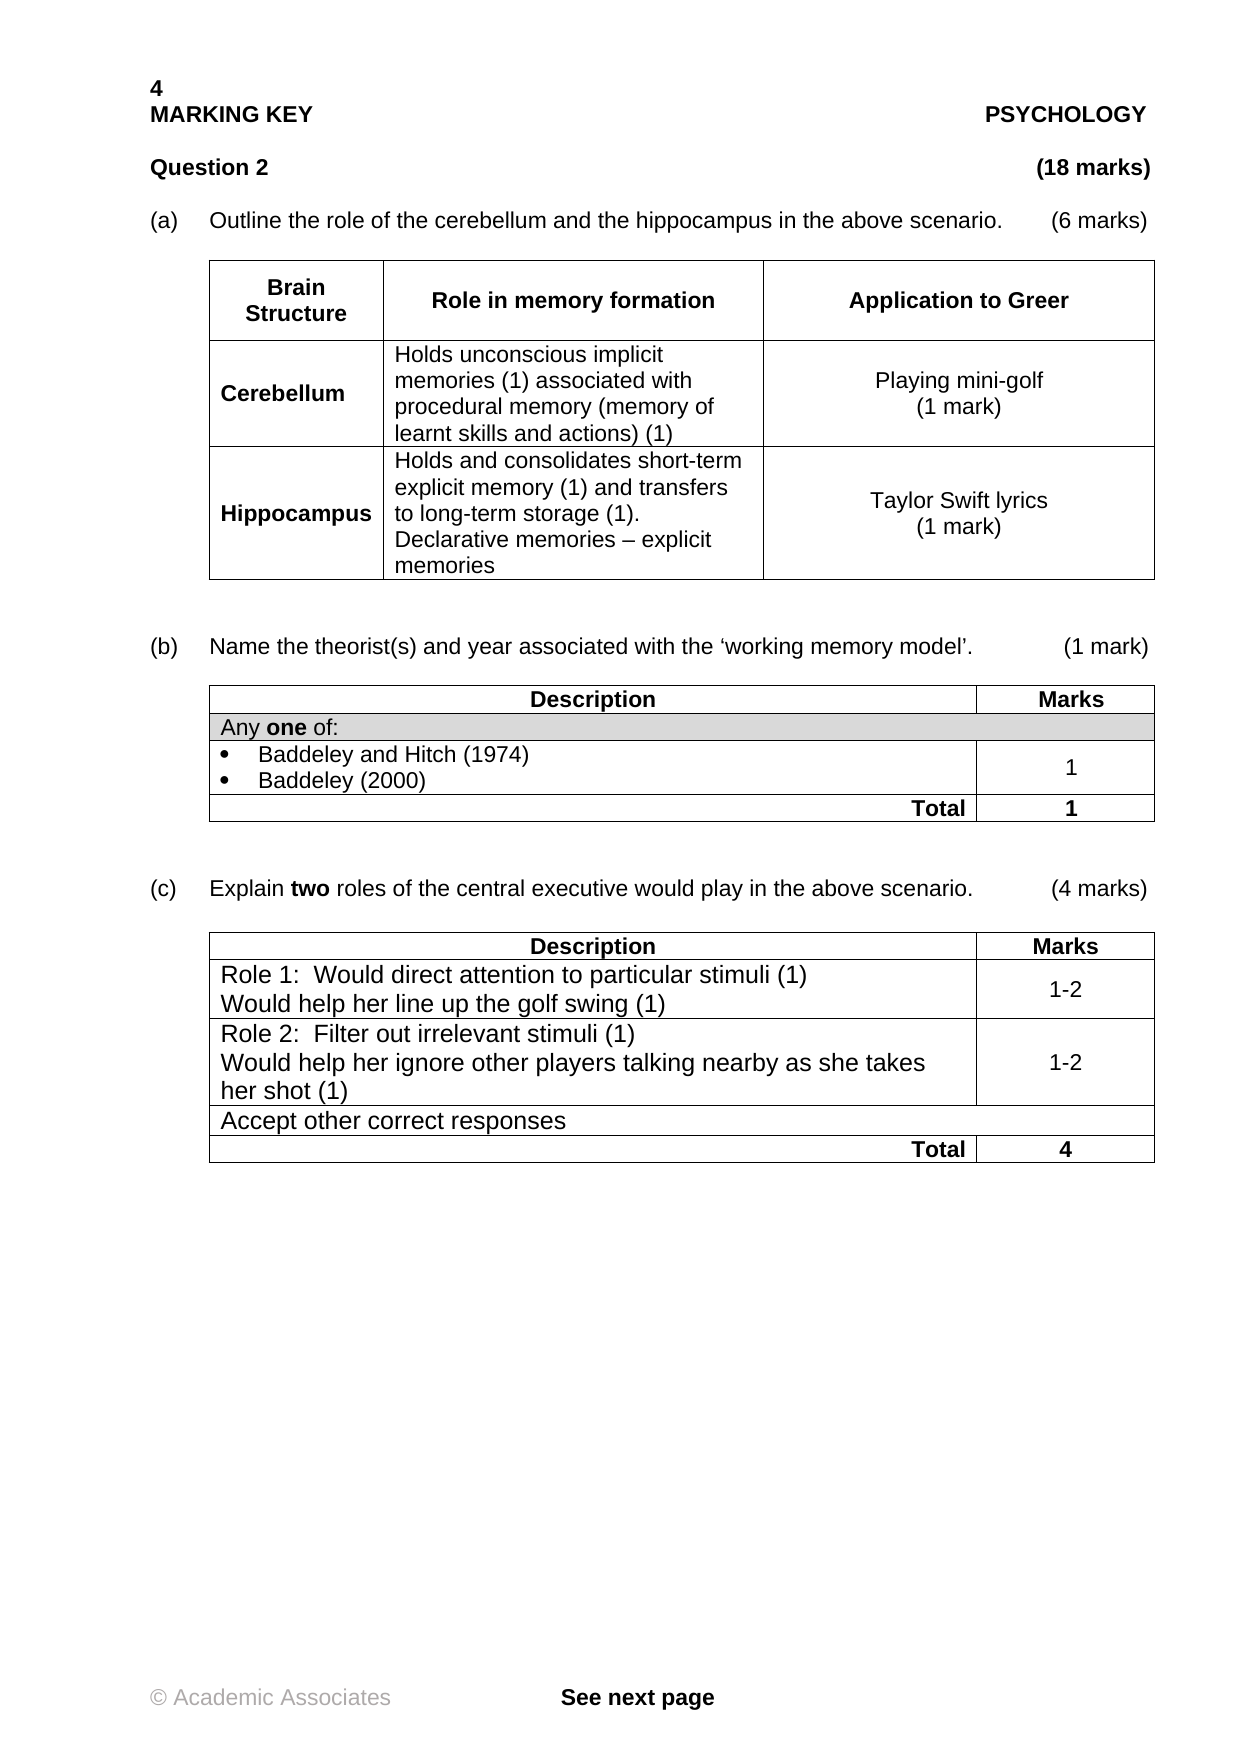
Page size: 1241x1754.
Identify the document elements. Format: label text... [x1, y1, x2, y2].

table_cell Total [210, 795, 976, 821]
table_cell Hippocampus [210, 447, 383, 579]
table_header Description [210, 933, 976, 959]
table_header Marks [977, 933, 1154, 959]
table_cell Accept other correct responses [210, 1106, 1154, 1135]
table_header Application to Greer [764, 261, 1154, 339]
table_cell Holds and consolidates short-term explicit memory (1) and transfers to long-term storage (1). Declarative memories – explicit memories [384, 447, 763, 579]
table_header Brain Structure [210, 261, 383, 339]
table_cell Baddeley and Hitch (1974) Baddeley (2000) [210, 741, 976, 794]
list Outline the role of the cerebellum and the hippocampus in the above scenario. (6 marks) [150, 207, 1167, 233]
table_cell Holds unconscious implicit memories (1) associated with procedural memory (memory of learnt skills and actions) (1) [384, 341, 763, 446]
table_cell 4 [977, 1136, 1154, 1162]
table_cell Role 1: Would direct attention to particular stimuli (1) Would help her line up the golf swing (1) [210, 960, 976, 1018]
table_cell 1-2 [977, 960, 1154, 1018]
table_header Description [210, 686, 976, 713]
table_cell 1 [977, 741, 1154, 794]
table_cell 1-2 [977, 1019, 1154, 1105]
table_cell Playing mini-golf (1 mark) [764, 341, 1154, 446]
table_cell Cerebellum [210, 341, 383, 446]
table_header Role in memory formation [384, 261, 763, 339]
table_cell Taylor Swift lyrics (1 mark) [764, 447, 1154, 579]
table_header Marks [977, 686, 1154, 713]
list Explain two roles of the central executive would play in the above scenario. (4 marks) [150, 875, 1167, 901]
table_cell Total [210, 1136, 976, 1162]
table_cell 1 [977, 795, 1154, 821]
text Question 2 (18 marks) [150, 154, 1167, 180]
table_cell Role 2: Filter out irrelevant stimuli (1) Would help her ignore other players talking nearby as she takes her shot (1) [210, 1019, 976, 1105]
table_cell Any one of: [210, 714, 1154, 740]
list Name the theorist(s) and year associated with the ‘working memory model’. (1 mark) [150, 633, 1167, 659]
